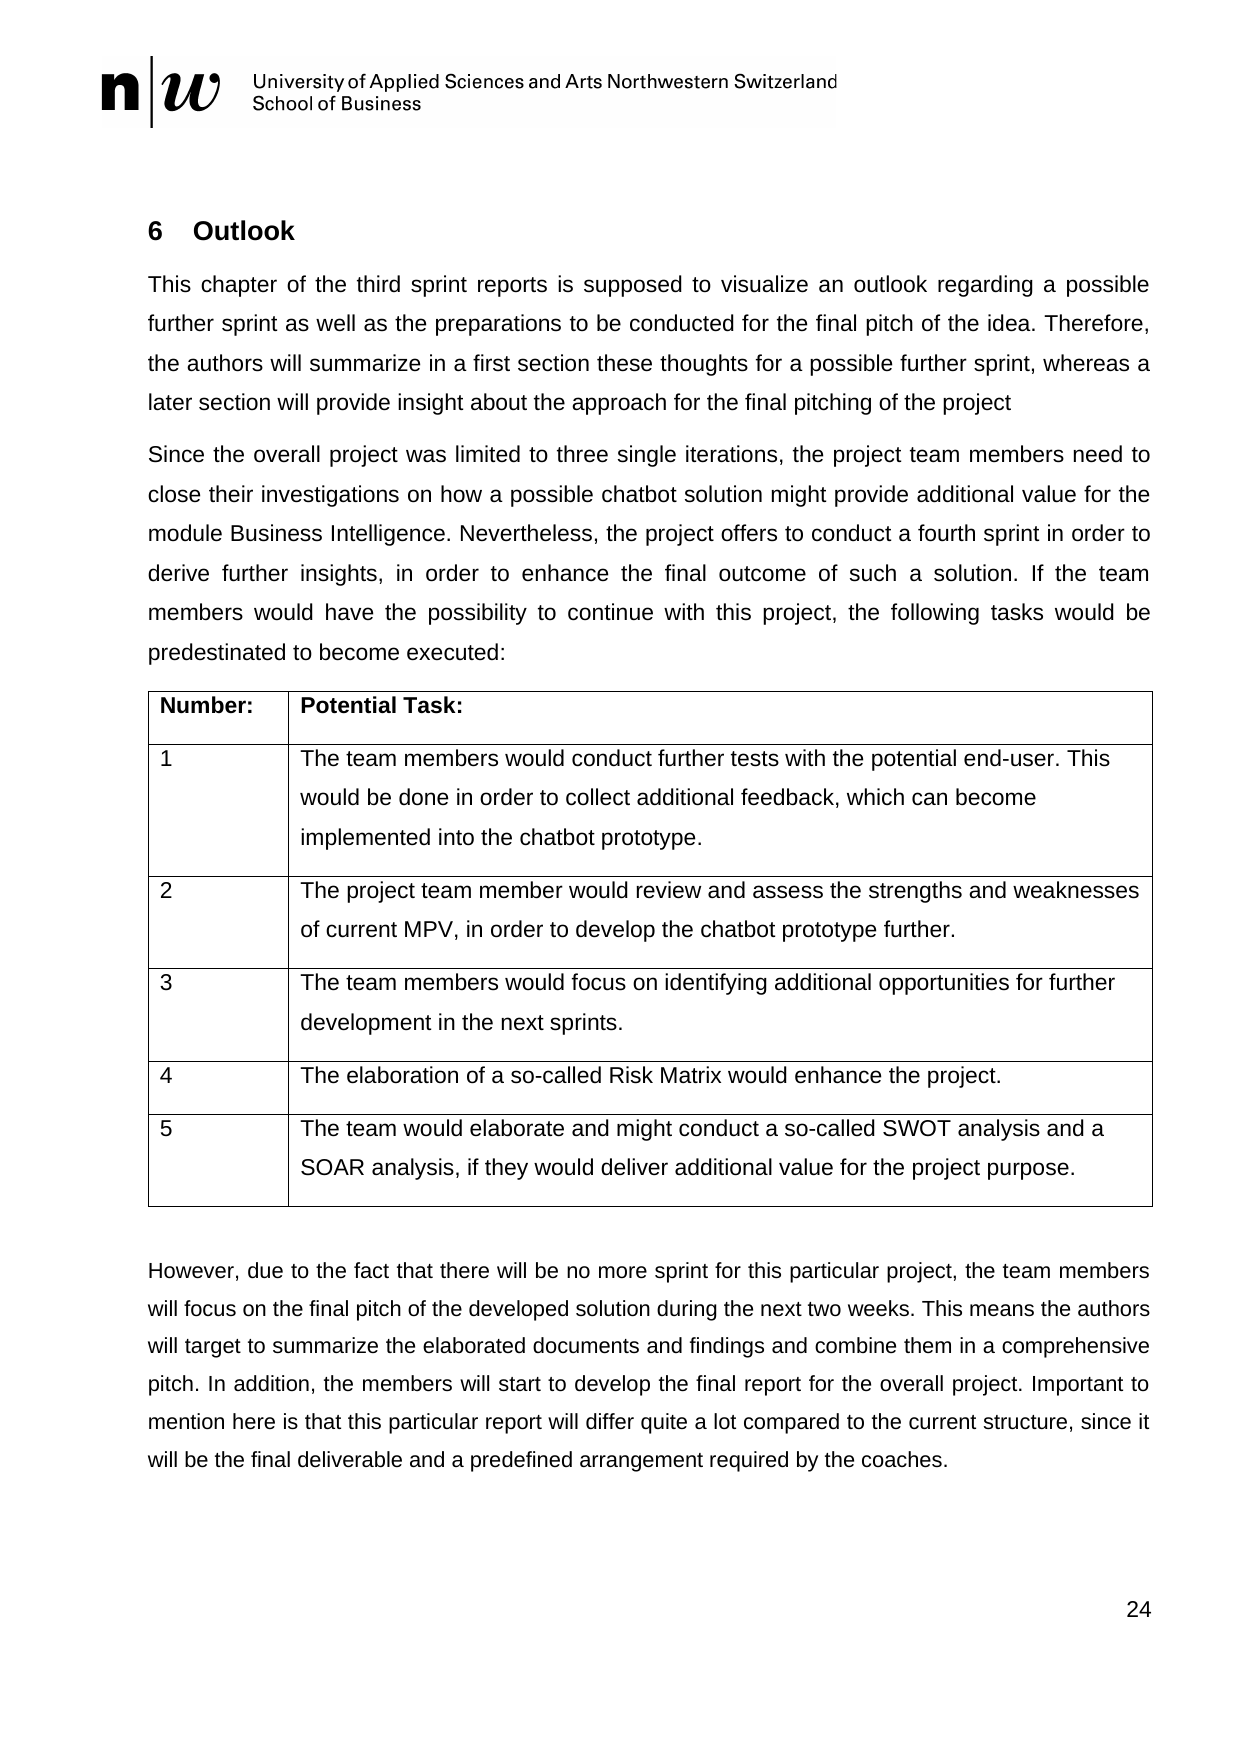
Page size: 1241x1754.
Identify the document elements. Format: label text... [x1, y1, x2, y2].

table_cell 2 [149, 877, 288, 968]
table_cell The elaboration of a so-called Risk Matrix would enhance the project. [289, 1062, 1152, 1114]
table_cell 1 [149, 745, 288, 876]
text However, due to the fact that there will be no more sprint for this particular project, the team members will focus on the final pitch of the developed solution during the next two weeks. This means the authors will target to summarize the elaborated documents and findings and combine them in a comprehensive pitch. In addition, the members will start to develop the final report for the overall project. Important to mention here is that this particular report will differ quite a lot compared to the current structure, since it will be the final deliverable and a predefined arrangement required by the coaches. [148, 1258, 1152, 1472]
table_cell The project team member would review and assess the strengths and weaknesses of current MPV, in order to develop the chatbot prototype further. [289, 877, 1152, 968]
table_header Potential Task: [289, 692, 1152, 744]
table_cell 5 [149, 1115, 288, 1206]
text This chapter of the third sprint reports is supposed to visualize an outlook regarding a possible further sprint as well as the preparations to be conducted for the final pitch of the idea. Therefore, the authors will summarize in a first section these thoughts for a possible further sprint, whereas a later section will provide insight about the approach for the final pitching of the project [148, 271, 1152, 416]
table_cell The team would elaborate and might conduct a so-called SWOT analysis and a SOAR analysis, if they would deliver additional value for the project purpose. [289, 1115, 1152, 1206]
table_cell 4 [149, 1062, 288, 1114]
table_cell The team members would conduct further tests with the potential end-user. This would be done in order to collect additional feedback, which can become implemented into the chatbot prototype. [289, 745, 1152, 876]
table_cell The team members would focus on identifying additional opportunities for further development in the next sprints. [289, 969, 1152, 1061]
subtitle Outlook [148, 215, 1152, 246]
table_cell 3 [149, 969, 288, 1061]
table_header Number: [149, 692, 288, 744]
text Since the overall project was limited to three single iterations, the project team members need to close their investigations on how a possible chatbot solution might provide additional value for the module Business Intelligence. Nevertheless, the project offers to conduct a fourth sprint in order to derive further insights, in order to enhance the final outcome of such a solution. If the team members would have the possibility to continue with this project, the following tasks would be predestinated to become executed: [148, 441, 1152, 665]
